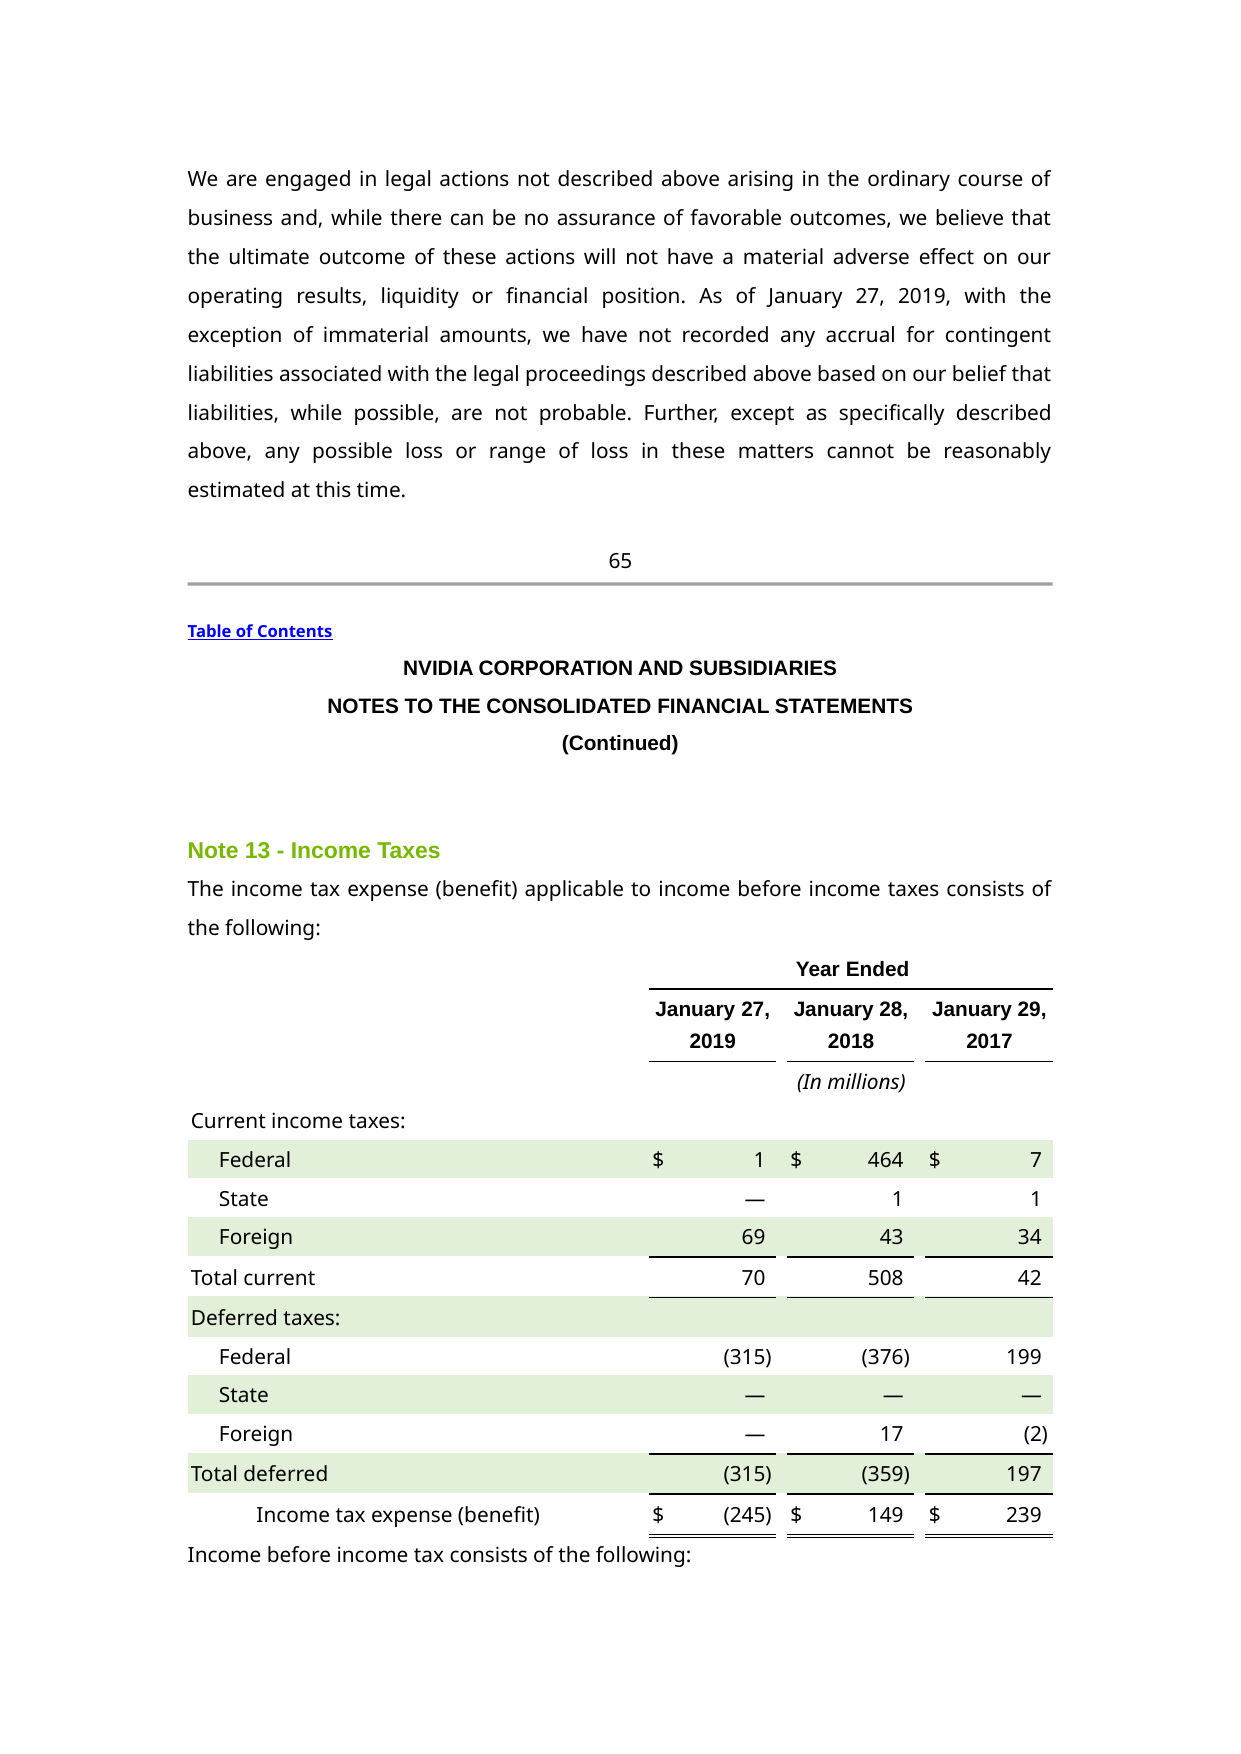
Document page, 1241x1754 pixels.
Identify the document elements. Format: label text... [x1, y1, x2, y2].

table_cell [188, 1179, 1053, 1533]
text We are engaged in legal actions not described above arising in the ordinary course of business and, while there can be no assurance of favorable outcomes, we believe that the ultimate outcome of these actions will not have a material adverse effect on our operating results, liquidity or financial position. As of January 27, 2019, with the exception of immaterial amounts, we have not recorded any accrual for contingent liabilities associated with the legal proceedings described above based on our belief that liabilities, while possible, are not probable. Further, except as specifically described above, any possible loss or range of loss in these matters cannot be reasonably estimated at this time. [187, 162, 1053, 506]
text NVIDIA CORPORATION AND SUBSIDIARIES [187, 652, 1053, 684]
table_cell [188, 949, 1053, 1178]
text Note 13 - Income Taxes [187, 834, 1053, 867]
text 65 [187, 544, 1053, 577]
text Table of Contents [187, 615, 1053, 647]
text Income before income tax consists of the following: [187, 1538, 1053, 1571]
text NOTES TO THE CONSOLIDATED FINANCIAL STATEMENTS [187, 689, 1053, 722]
text (Continued) [187, 726, 1053, 759]
text The income tax expense (benefit) applicable to income before income taxes consists of the following: [187, 872, 1053, 943]
